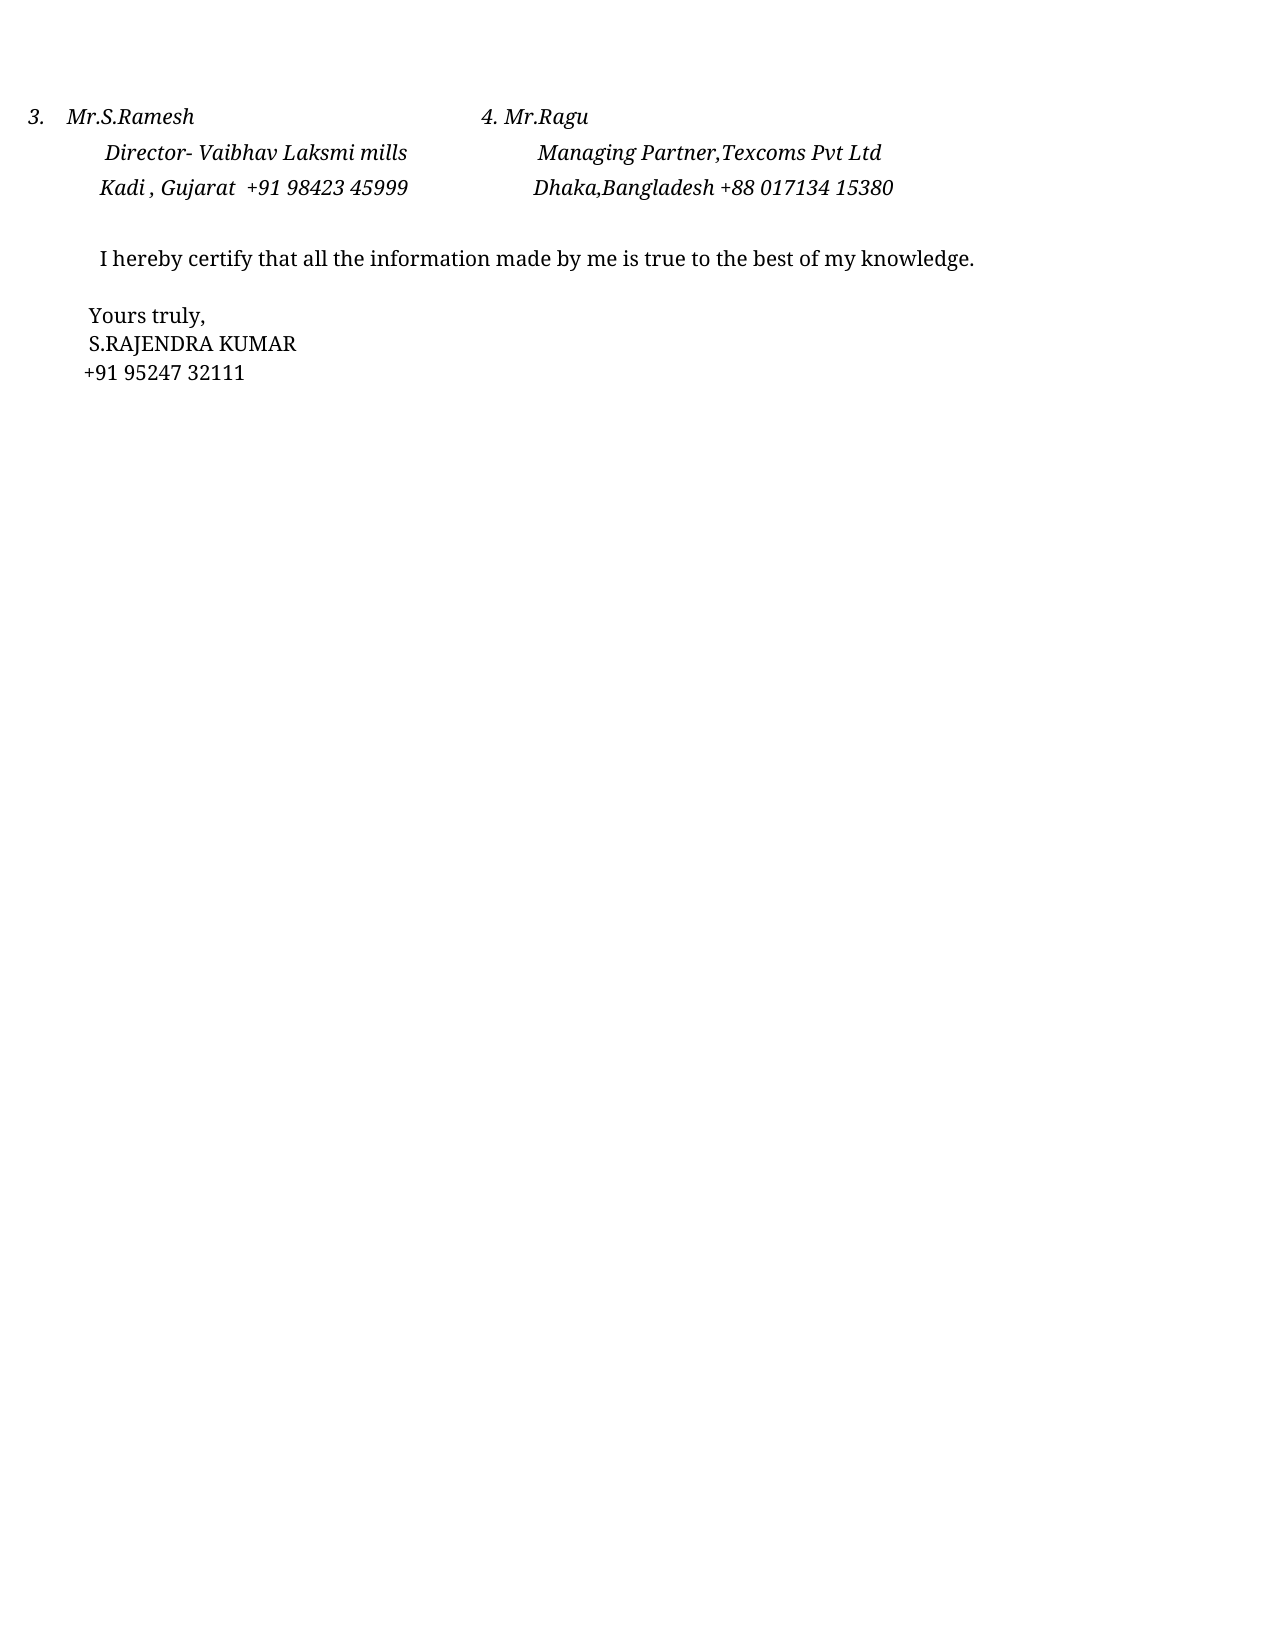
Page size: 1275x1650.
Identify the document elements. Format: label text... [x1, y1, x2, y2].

text +91 95247 32111 [56, 358, 1212, 386]
text Kadi , Gujarat +91 98423 45999 Dhaka,Bangladesh +88 017134 15380 [56, 173, 1212, 202]
text S.RAJENDRA KUMAR [56, 329, 1212, 358]
text I hereby certify that all the information made by me is true to the best of my knowledge. [56, 244, 1212, 273]
text Yours truly, [56, 301, 1212, 329]
text 3. Mr.S.Ramesh 4. Mr.Ragu [28, 102, 1212, 131]
text Director- Vaibhav Laksmi mills Managing Partner,Texcoms Pvt Ltd [56, 138, 1212, 166]
